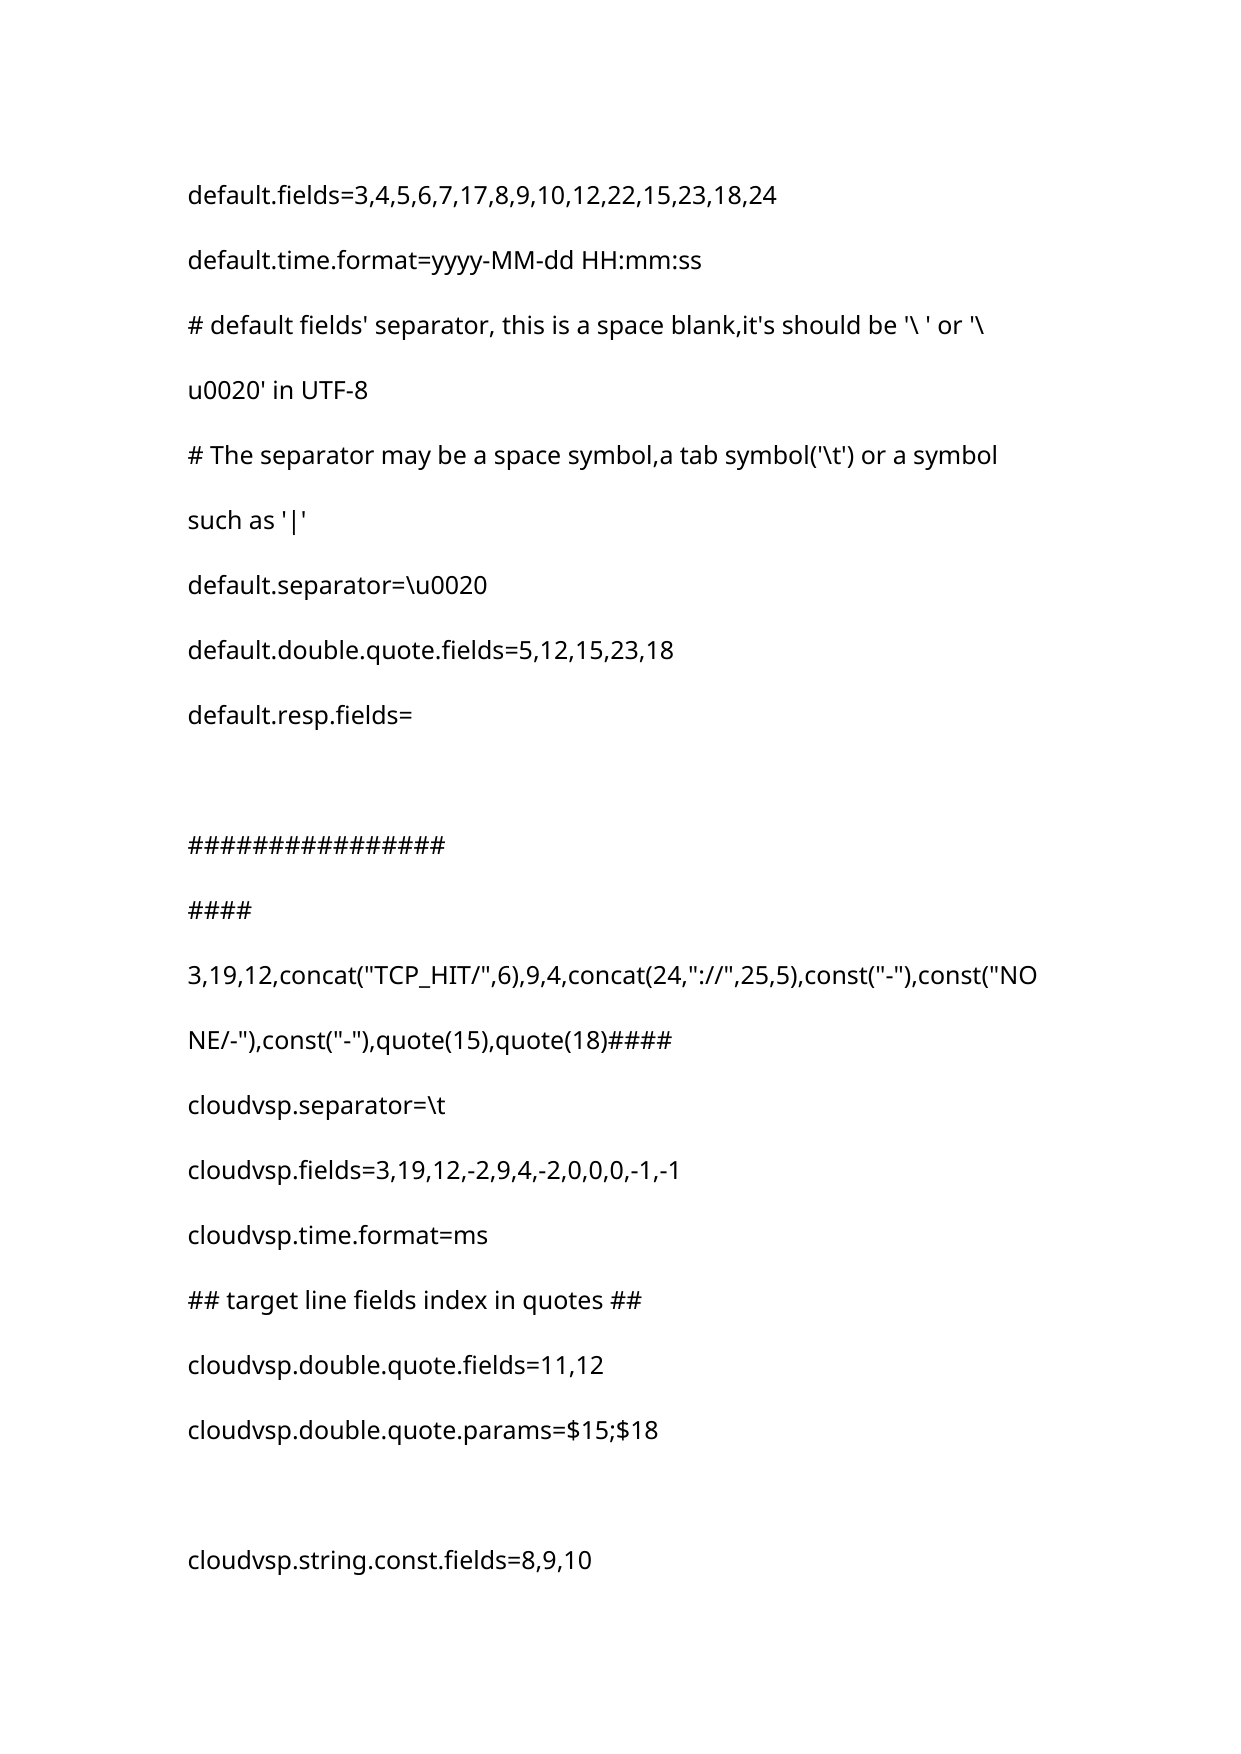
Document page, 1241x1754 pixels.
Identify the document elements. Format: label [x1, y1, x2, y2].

text [187, 162, 1053, 1592]
